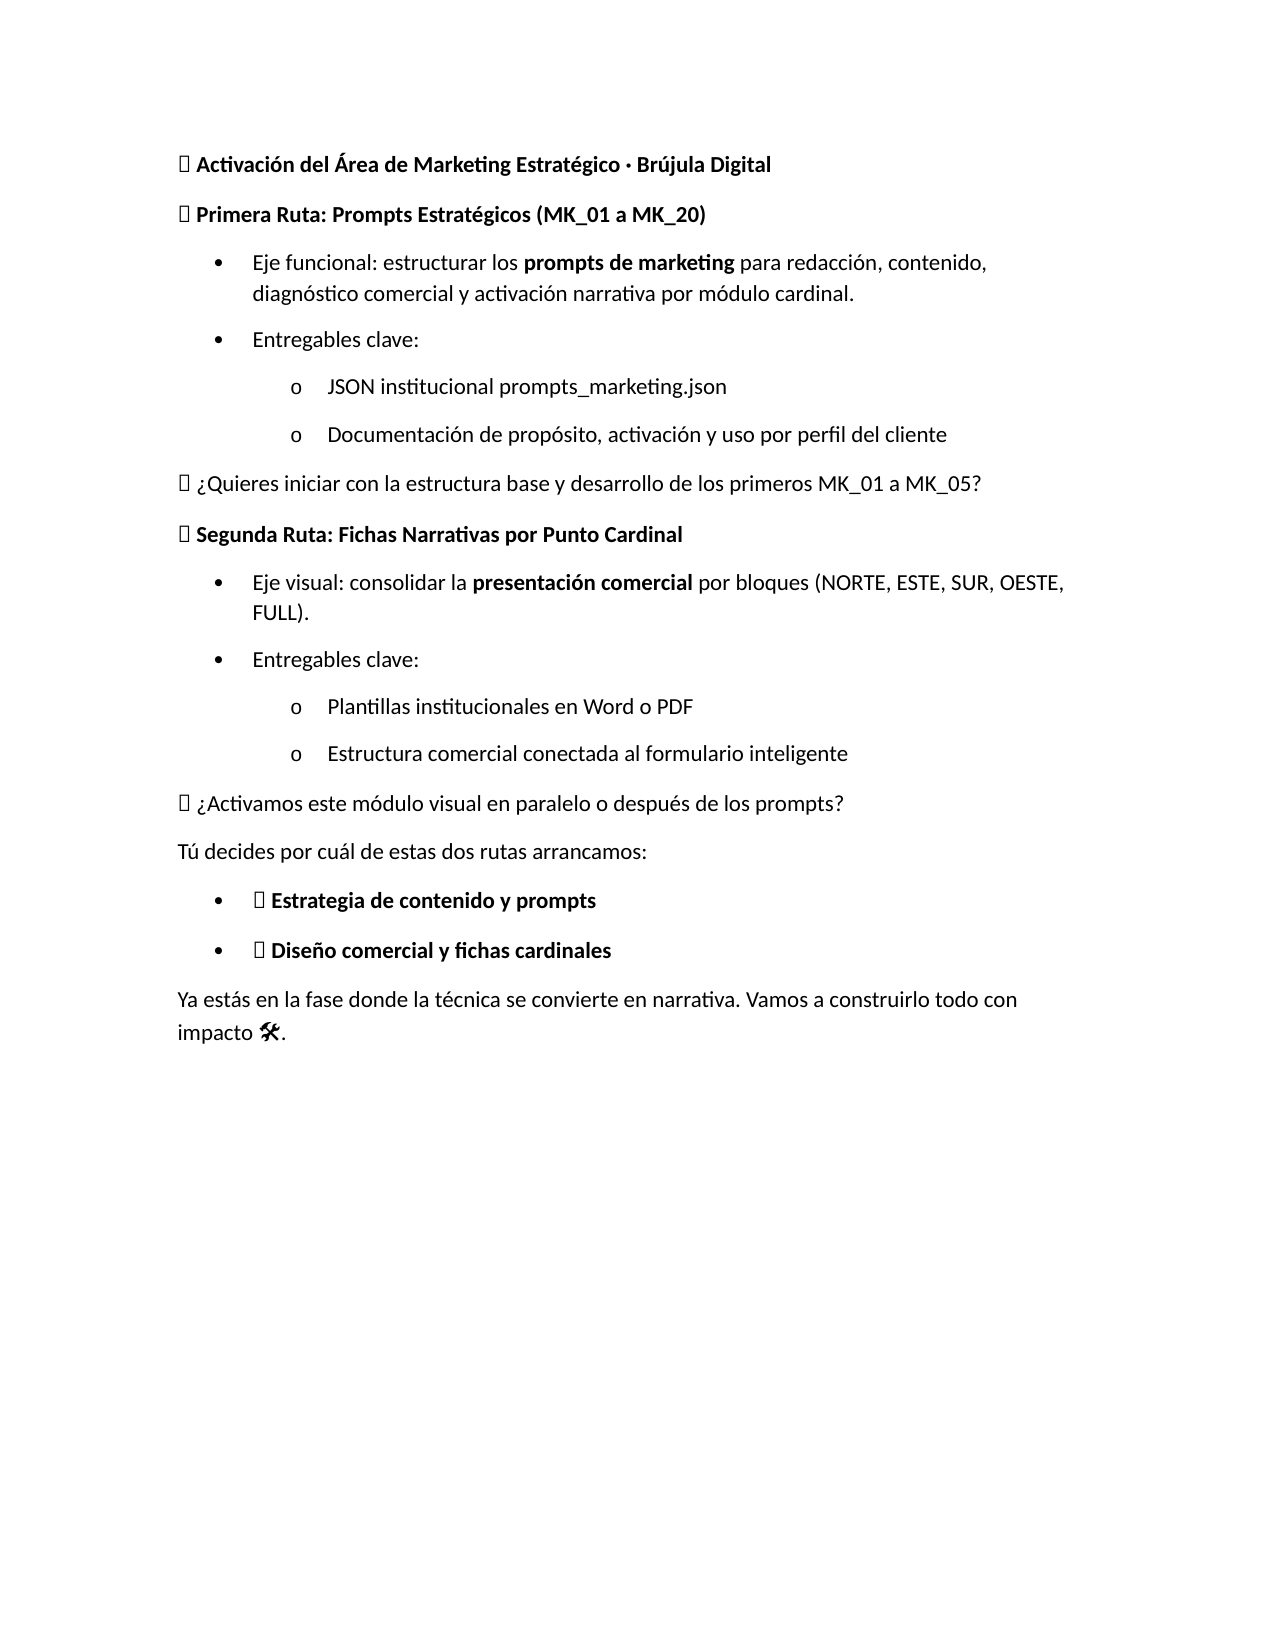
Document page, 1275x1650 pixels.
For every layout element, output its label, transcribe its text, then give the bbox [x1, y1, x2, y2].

list Entregables clave: [215, 645, 1098, 673]
text ✅ ¿Quieres iniciar con la estructura base y desarrollo de los primeros MK_01 a MK_05? [177, 467, 1098, 498]
text ✅ ¿Activamos este módulo visual en paralelo o después de los prompts? [177, 787, 1098, 818]
list 🎨 Diseño comercial y fichas cardinales [215, 934, 1098, 966]
list Entregables clave: [215, 326, 1098, 353]
text ✅ Primera Ruta: Prompts Estratégicos (MK_01 a MK_20) [177, 198, 1098, 229]
list Estructura comercial conectada al formulario inteligente [290, 739, 1098, 768]
text Ya estás en la fase donde la técnica se convierte en narrativa. Vamos a construirlo todo con impacto 🧩📘🛠️. [177, 985, 1098, 1047]
text 🔹 Segunda Ruta: Fichas Narrativas por Punto Cardinal [177, 518, 1098, 549]
list Documentación de propósito, activación y uso por perfil del cliente [290, 420, 1098, 448]
list Plantillas institucionales en Word o PDF [290, 692, 1098, 721]
list JSON institucional prompts_marketing.json [290, 372, 1098, 401]
list 🧠 Estrategia de contenido y prompts [215, 884, 1098, 915]
text 🧭 Activación del Área de Marketing Estratégico · Brújula Digital [177, 148, 1098, 179]
list Eje funcional: estructurar los prompts de marketing para redacción, contenido, diagnóstico comercial y activación narrativa por módulo cardinal. [215, 248, 1098, 307]
text Tú decides por cuál de estas dos rutas arrancamos: [177, 837, 1098, 865]
list Eje visual: consolidar la presentación comercial por bloques (NORTE, ESTE, SUR, OESTE, FULL). [215, 568, 1098, 626]
